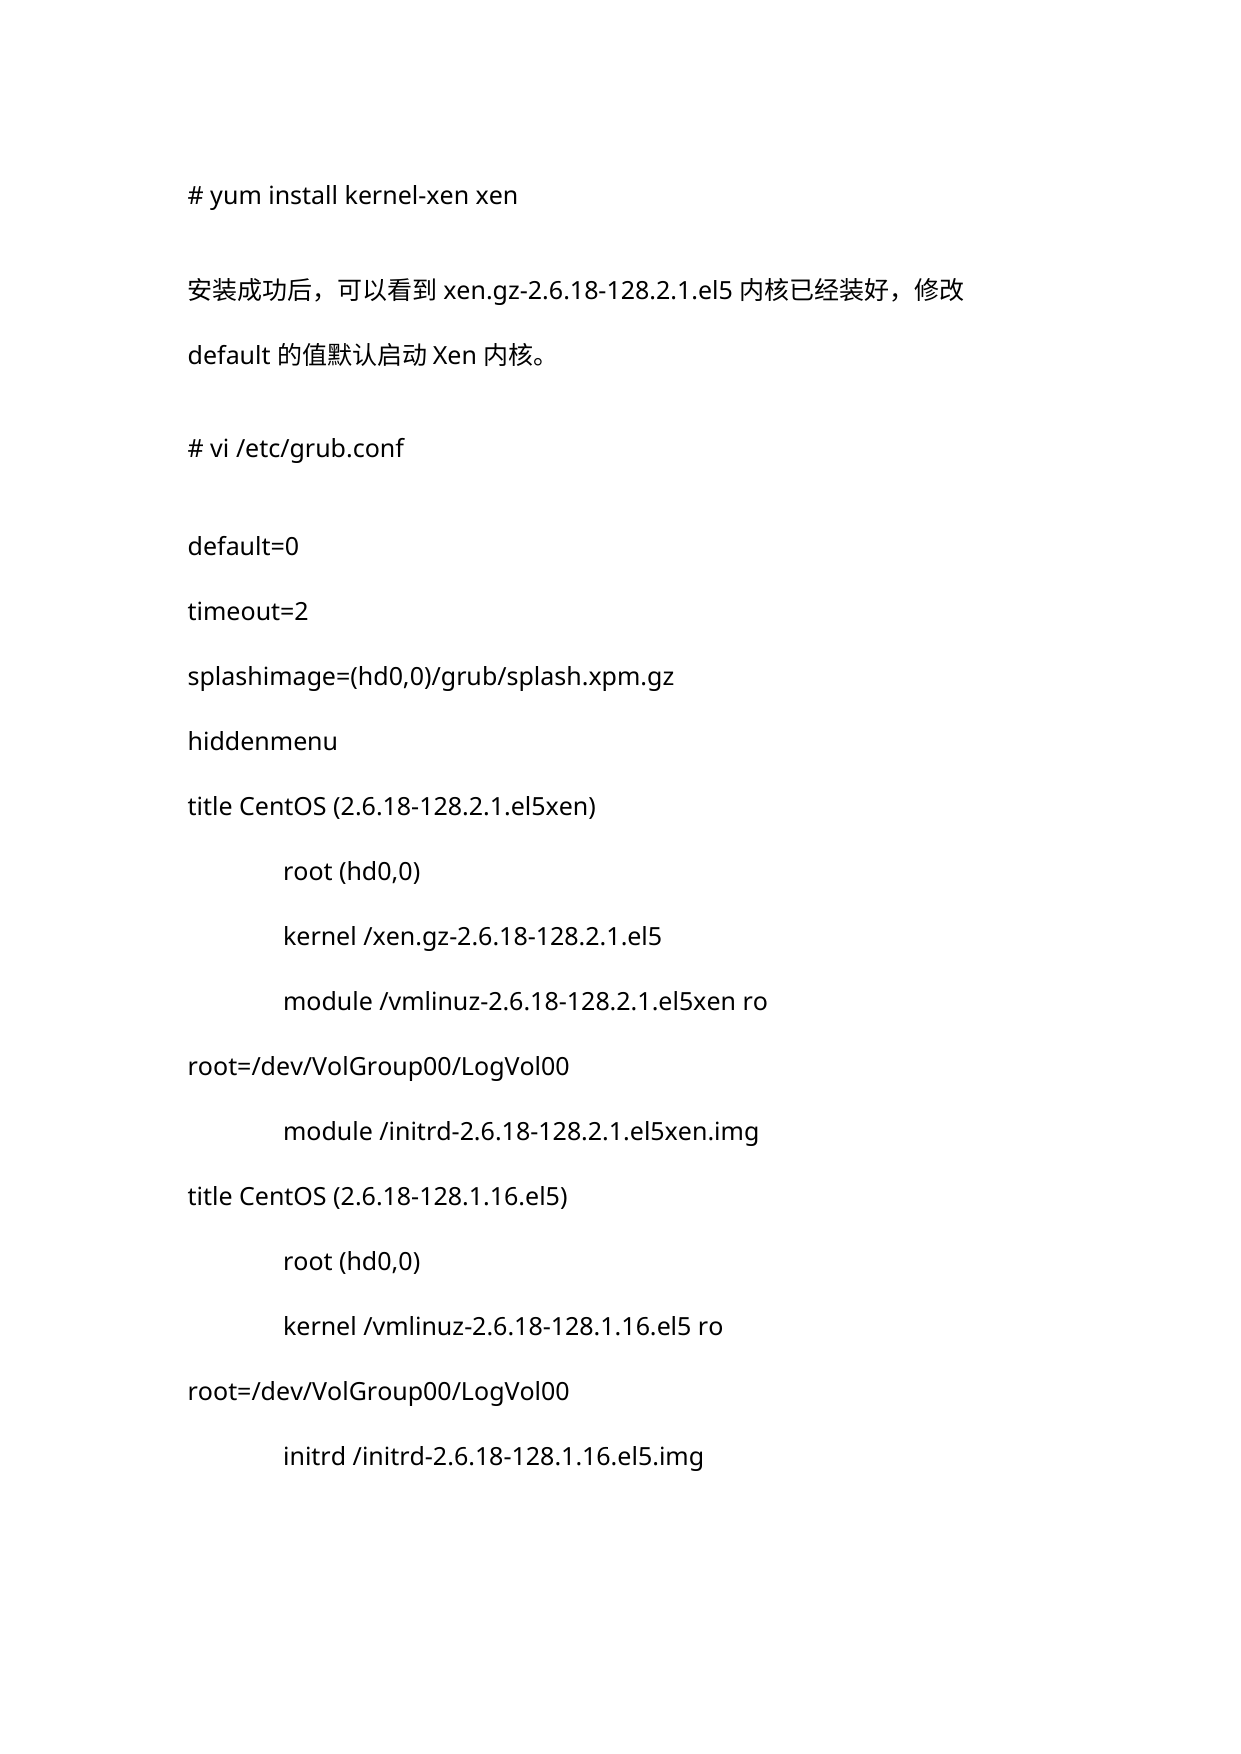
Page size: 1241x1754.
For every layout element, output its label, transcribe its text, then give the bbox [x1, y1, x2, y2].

text # yum install kernel-xen xen [187, 162, 1053, 227]
text title CentOS (2.6.18-128.2.1.el5xen) [187, 773, 1053, 838]
text kernel /vmlinuz-2.6.18-128.1.16.el5 ro root=/dev/VolGroup00/LogVol00 [187, 1293, 1053, 1423]
text root (hd0,0) [187, 1228, 1053, 1293]
text kernel /xen.gz-2.6.18-128.2.1.el5 [187, 903, 1053, 968]
text title CentOS (2.6.18-128.1.16.el5) [187, 1163, 1053, 1228]
text default=0 [187, 513, 1053, 578]
text splashimage=(hd0,0)/grub/splash.xpm.gz [187, 643, 1053, 708]
text 安装成功后，可以看到 xen.gz-2.6.18-128.2.1.el5 内核已经装好，修改 default 的值默认启动 Xen 内核。 [187, 256, 1053, 386]
text # vi /etc/grub.conf [187, 415, 1053, 480]
text module /initrd-2.6.18-128.2.1.el5xen.img [187, 1098, 1053, 1163]
text initrd /initrd-2.6.18-128.1.16.el5.img [187, 1423, 1053, 1488]
text timeout=2 [187, 578, 1053, 643]
text hiddenmenu [187, 708, 1053, 773]
text root (hd0,0) [187, 838, 1053, 903]
text module /vmlinuz-2.6.18-128.2.1.el5xen ro root=/dev/VolGroup00/LogVol00 [187, 968, 1053, 1098]
